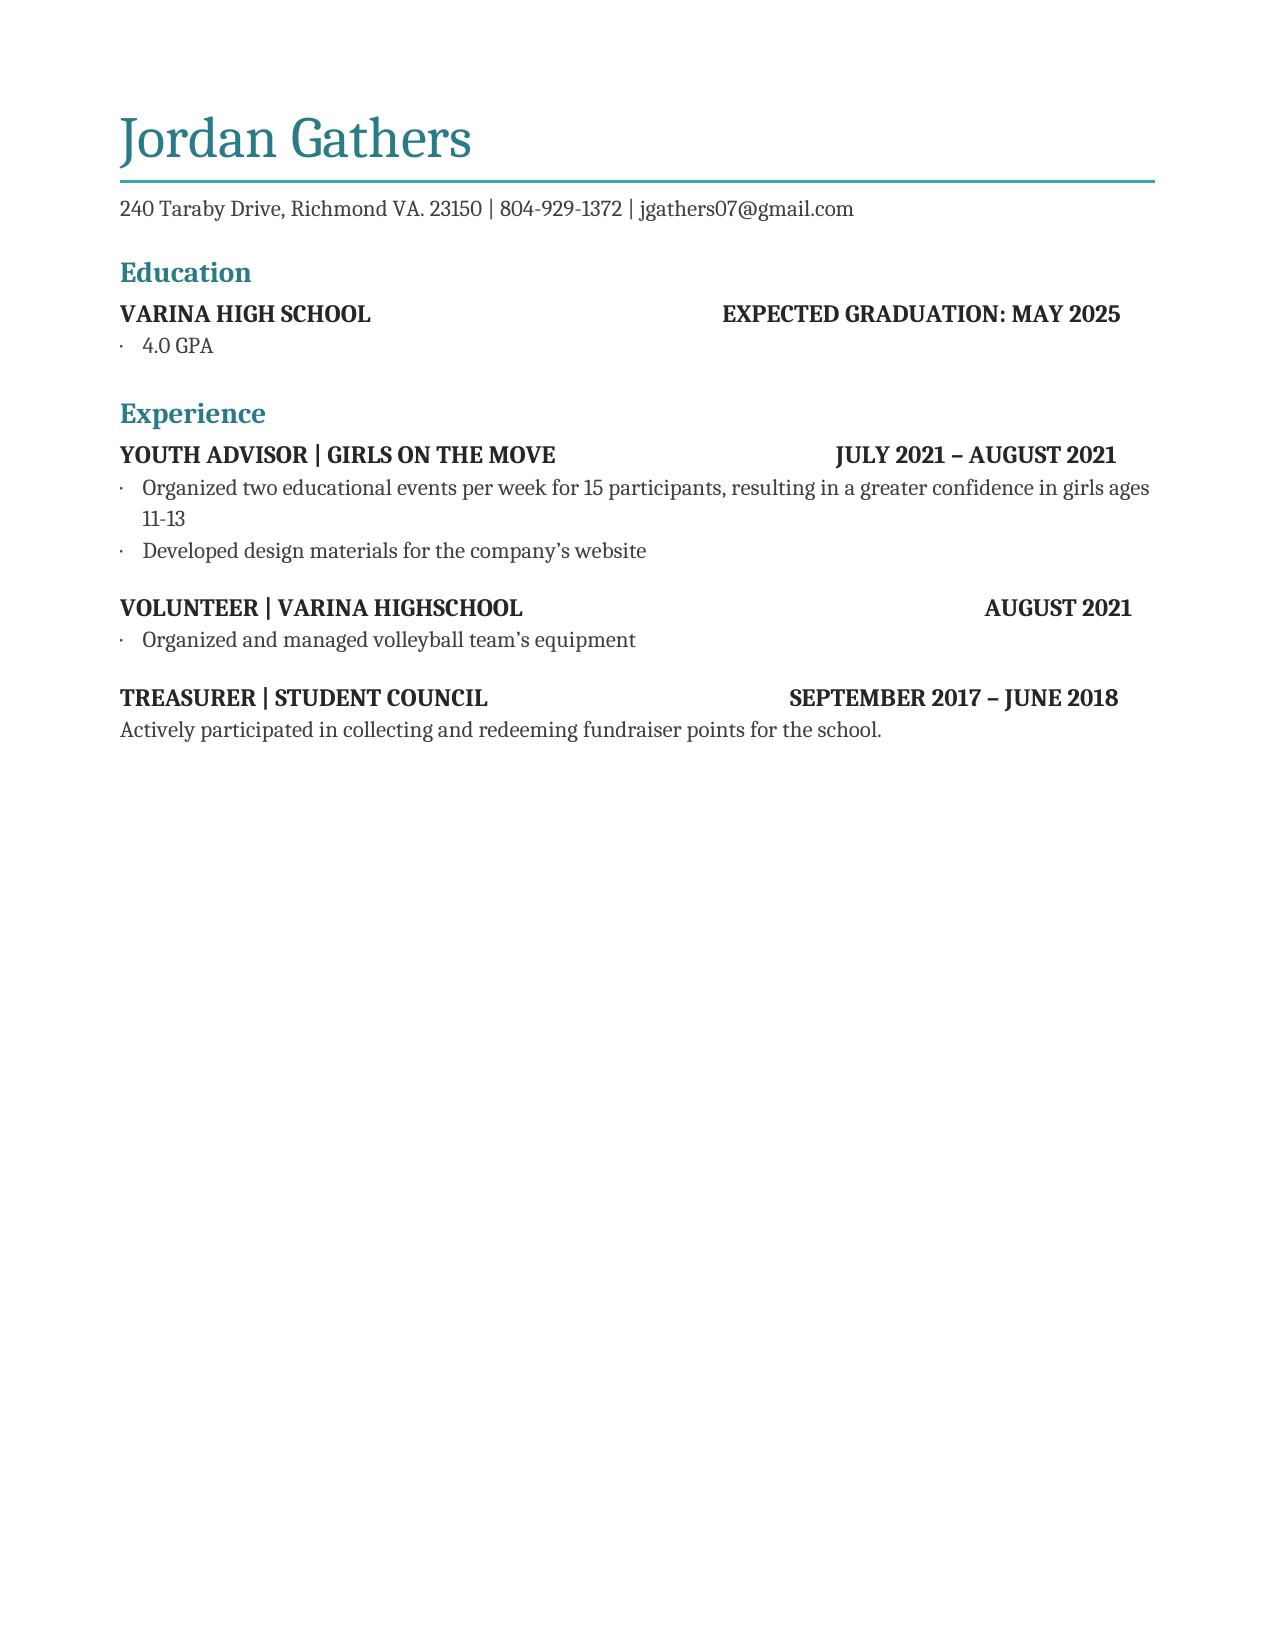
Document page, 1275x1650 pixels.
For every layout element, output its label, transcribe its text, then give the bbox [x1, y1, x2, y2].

text Actively participated in collecting and redeeming fundraiser points for the school. [120, 716, 1155, 743]
title Jordan Gathers [120, 105, 1155, 180]
text 240 Taraby Drive, Richmond VA. 23150 | 804-929-1372 | jgathers07@gmail.com [120, 196, 1155, 222]
subtitle Youth Advisor | girls on the move july 2021 – august 2021 [120, 441, 1155, 470]
list 4.0 GPA [120, 333, 1155, 359]
subtitle Varina High School Expected Graduation: May 2025 [120, 300, 1155, 328]
subtitle TreasuRER | STUDENT COUNCIL september 2017 – june 2018 [120, 683, 1155, 712]
list Organized and managed volleyball team’s equipment [120, 627, 1155, 653]
list Organized two educational events per week for 15 participants, resulting in a greater confidence in girls ages 11-13 [120, 474, 1155, 532]
subtitle Volunteer | Varina highschool August 2021 [120, 594, 1155, 623]
list Developed design materials for the company’s website [120, 537, 1155, 564]
